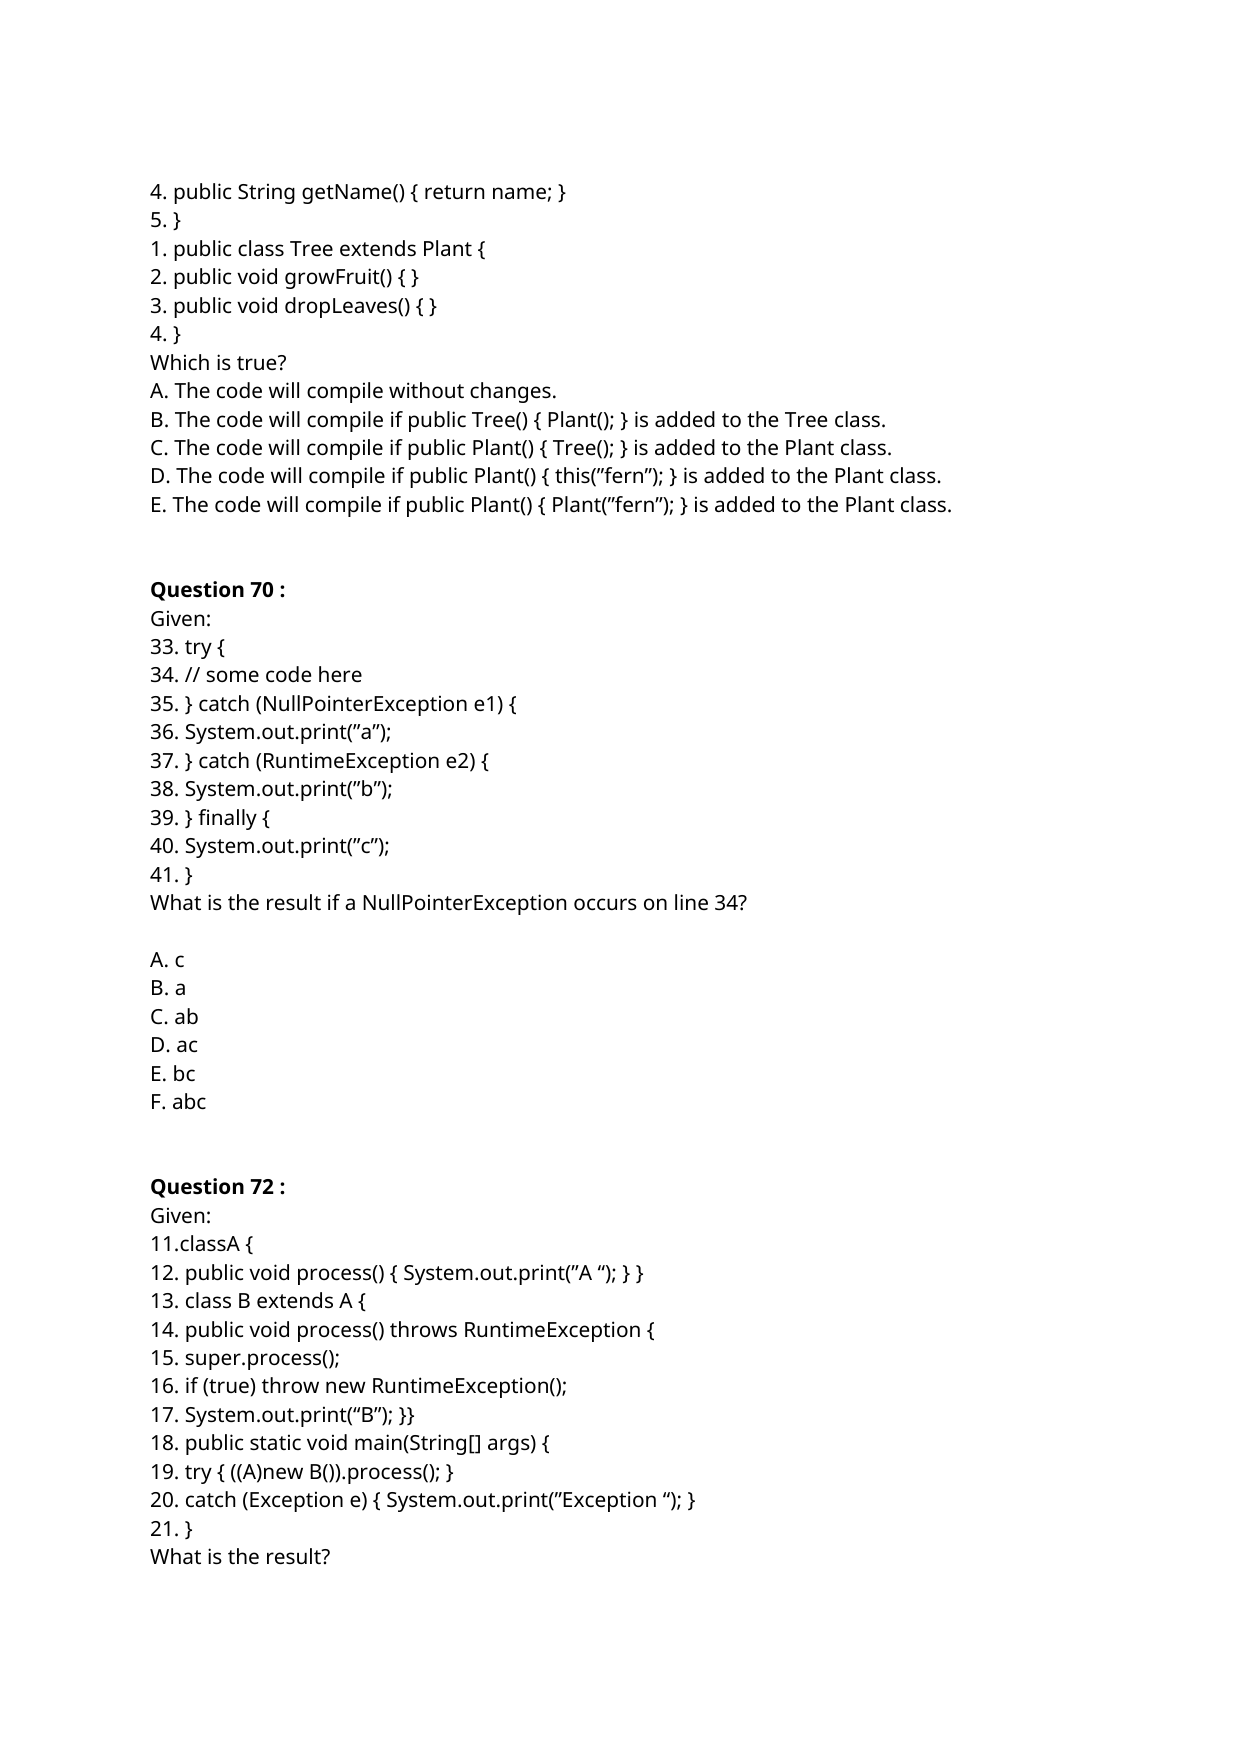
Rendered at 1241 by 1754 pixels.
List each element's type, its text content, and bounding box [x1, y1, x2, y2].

text 41. } [150, 860, 1090, 888]
text 11.classA { [150, 1229, 1090, 1258]
text 12. public void process() { System.out.print(”A “); } } [150, 1258, 1090, 1286]
text 40. System.out.print(”c”); [150, 831, 1090, 860]
text 36. System.out.print(”a”); [150, 717, 1090, 746]
text 4. } [150, 319, 1090, 348]
text Which is true? [150, 348, 1090, 376]
text Question 72 : [150, 1172, 1090, 1201]
text D. The code will compile if public Plant() { this(”fern”); } is added to the Plant class. [150, 462, 1090, 490]
text 35. } catch (NullPointerException e1) { [150, 689, 1090, 717]
text 37. } catch (RuntimeException e2) { [150, 746, 1090, 774]
text 38. System.out.print(”b”); [150, 774, 1090, 803]
text 5. } [150, 206, 1090, 234]
text 18. public static void main(String[] args) { [150, 1428, 1090, 1457]
text 13. class B extends A { [150, 1286, 1090, 1315]
text 2. public void growFruit() { } [150, 262, 1090, 291]
text Given: [150, 1201, 1090, 1229]
text C. The code will compile if public Plant() { Tree(); } is added to the Plant class. [150, 433, 1090, 462]
text 16. if (true) throw new RuntimeException(); [150, 1372, 1090, 1400]
text 1. public class Tree extends Plant { [150, 234, 1090, 262]
text 21. } [150, 1514, 1090, 1542]
text Given: [150, 604, 1090, 632]
text 14. public void process() throws RuntimeException { [150, 1315, 1090, 1343]
text 39. } finally { [150, 803, 1090, 831]
text Question 70 : [150, 575, 1090, 604]
text 19. try { ((A)new B()).process(); } [150, 1457, 1090, 1485]
text F. abc [150, 1087, 1090, 1116]
text 33. try { [150, 632, 1090, 661]
text 3. public void dropLeaves() { } [150, 291, 1090, 319]
text What is the result if a NullPointerException occurs on line 34? [150, 888, 1090, 917]
text B. The code will compile if public Tree() { Plant(); } is added to the Tree class. [150, 405, 1090, 433]
text 15. super.process(); [150, 1343, 1090, 1372]
text A. c [150, 945, 1090, 973]
text E. bc [150, 1059, 1090, 1087]
text 20. catch (Exception e) { System.out.print(”Exception “); } [150, 1485, 1090, 1514]
text 4. public String getName() { return name; } [150, 177, 1090, 206]
text E. The code will compile if public Plant() { Plant(”fern”); } is added to the Plant class. [150, 490, 1090, 518]
text A. The code will compile without changes. [150, 376, 1090, 405]
text B. a [150, 973, 1090, 1002]
text 34. // some code here [150, 661, 1090, 689]
text What is the result? [150, 1542, 1090, 1571]
text D. ac [150, 1030, 1090, 1059]
text C. ab [150, 1002, 1090, 1030]
text 17. System.out.print(“B”); }} [150, 1400, 1090, 1428]
